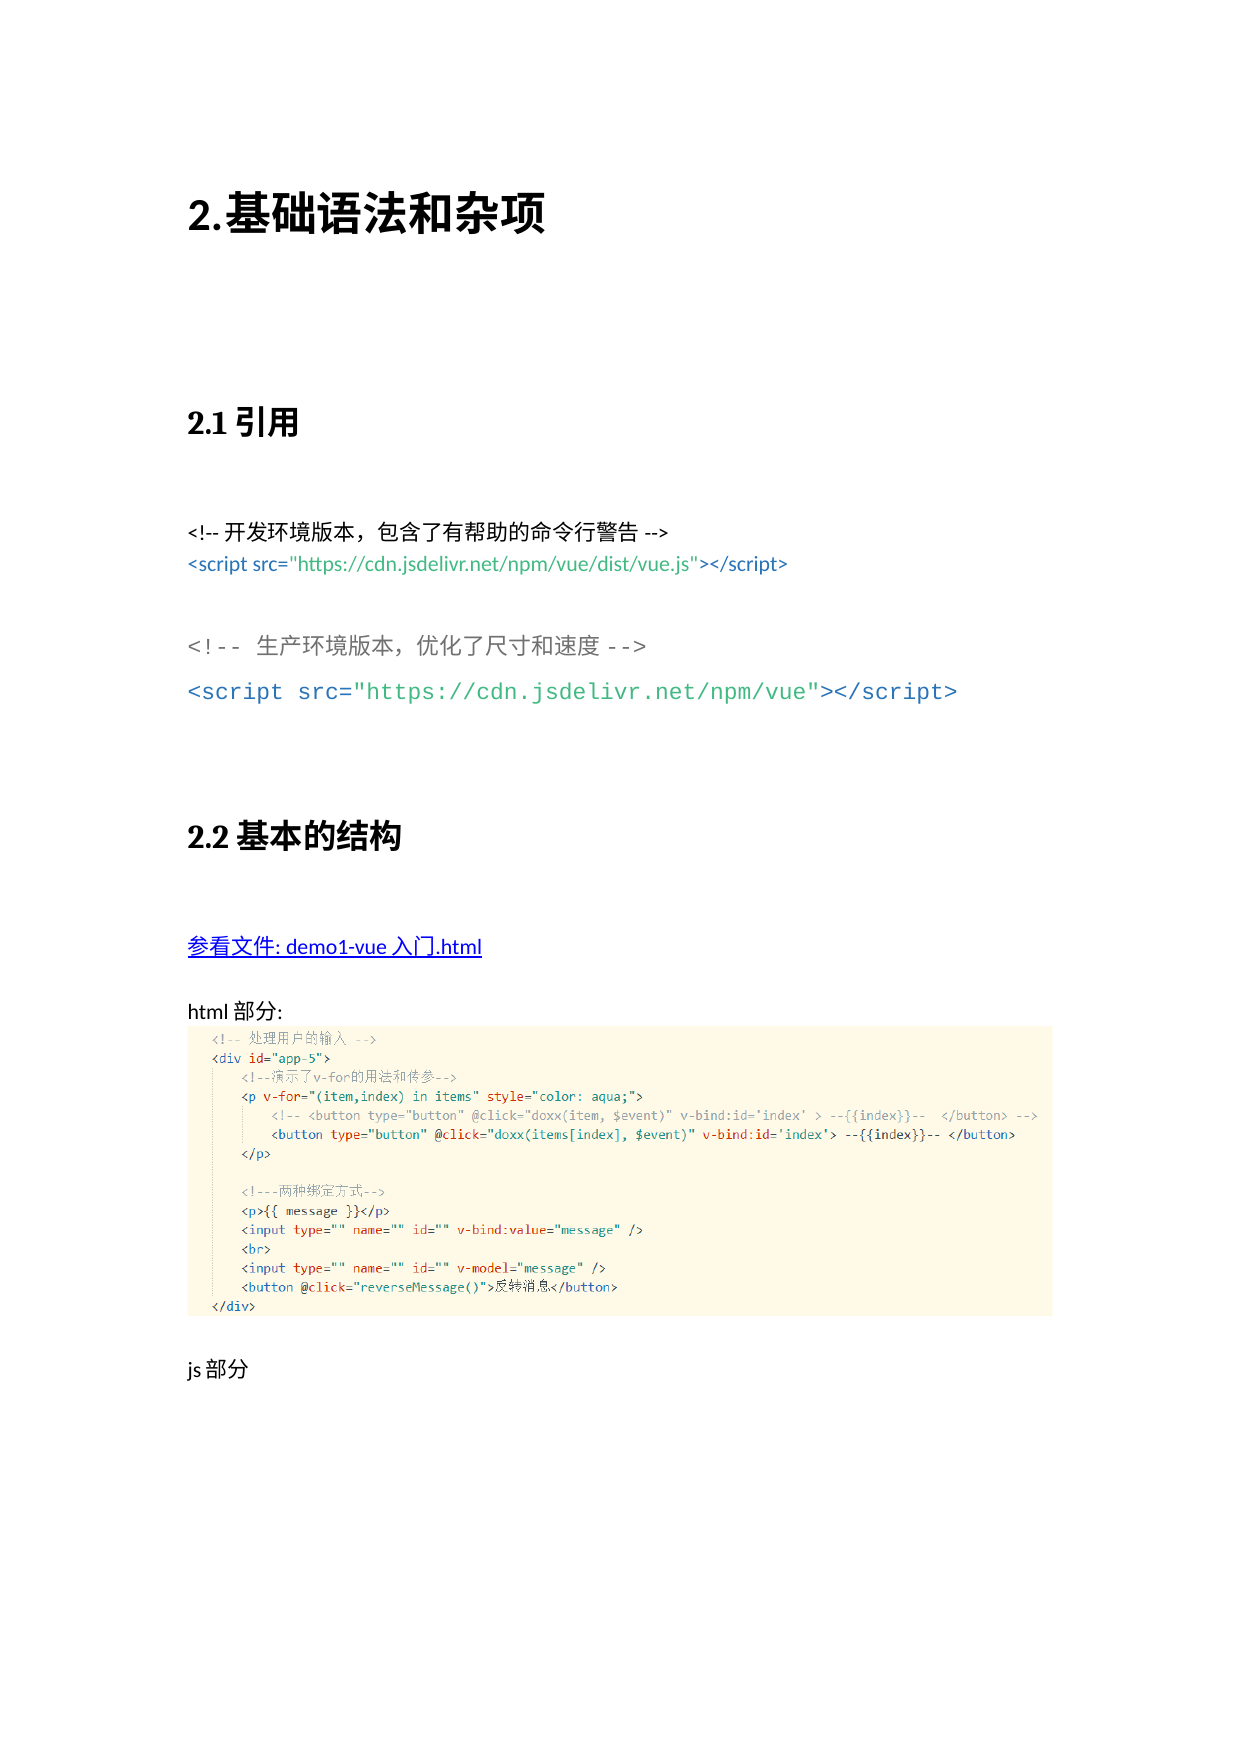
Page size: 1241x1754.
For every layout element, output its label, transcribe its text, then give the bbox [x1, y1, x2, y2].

text <!-- 生产环境版本，优化了尺寸和速度 --> [187, 612, 1053, 677]
text <!-- 开发环境版本，包含了有帮助的命令行警告 --> [187, 514, 1053, 547]
picture [187, 1026, 1053, 1316]
text <script src="https://cdn.jsdelivr.net/npm/vue"></script> [187, 677, 1053, 709]
subtitle 基础语法和杂项 [187, 162, 1053, 259]
text 参看文件: demo1-vue入门.html [187, 929, 1053, 961]
subtitle 2.1引用 [187, 387, 1053, 452]
text <script src="https://cdn.jsdelivr.net/npm/vue/dist/vue.js"></script> [187, 547, 1053, 579]
text html部分: [187, 994, 1053, 1026]
subtitle 2.2 基本的结构 [187, 802, 1053, 867]
text js部分 [187, 1351, 1053, 1384]
